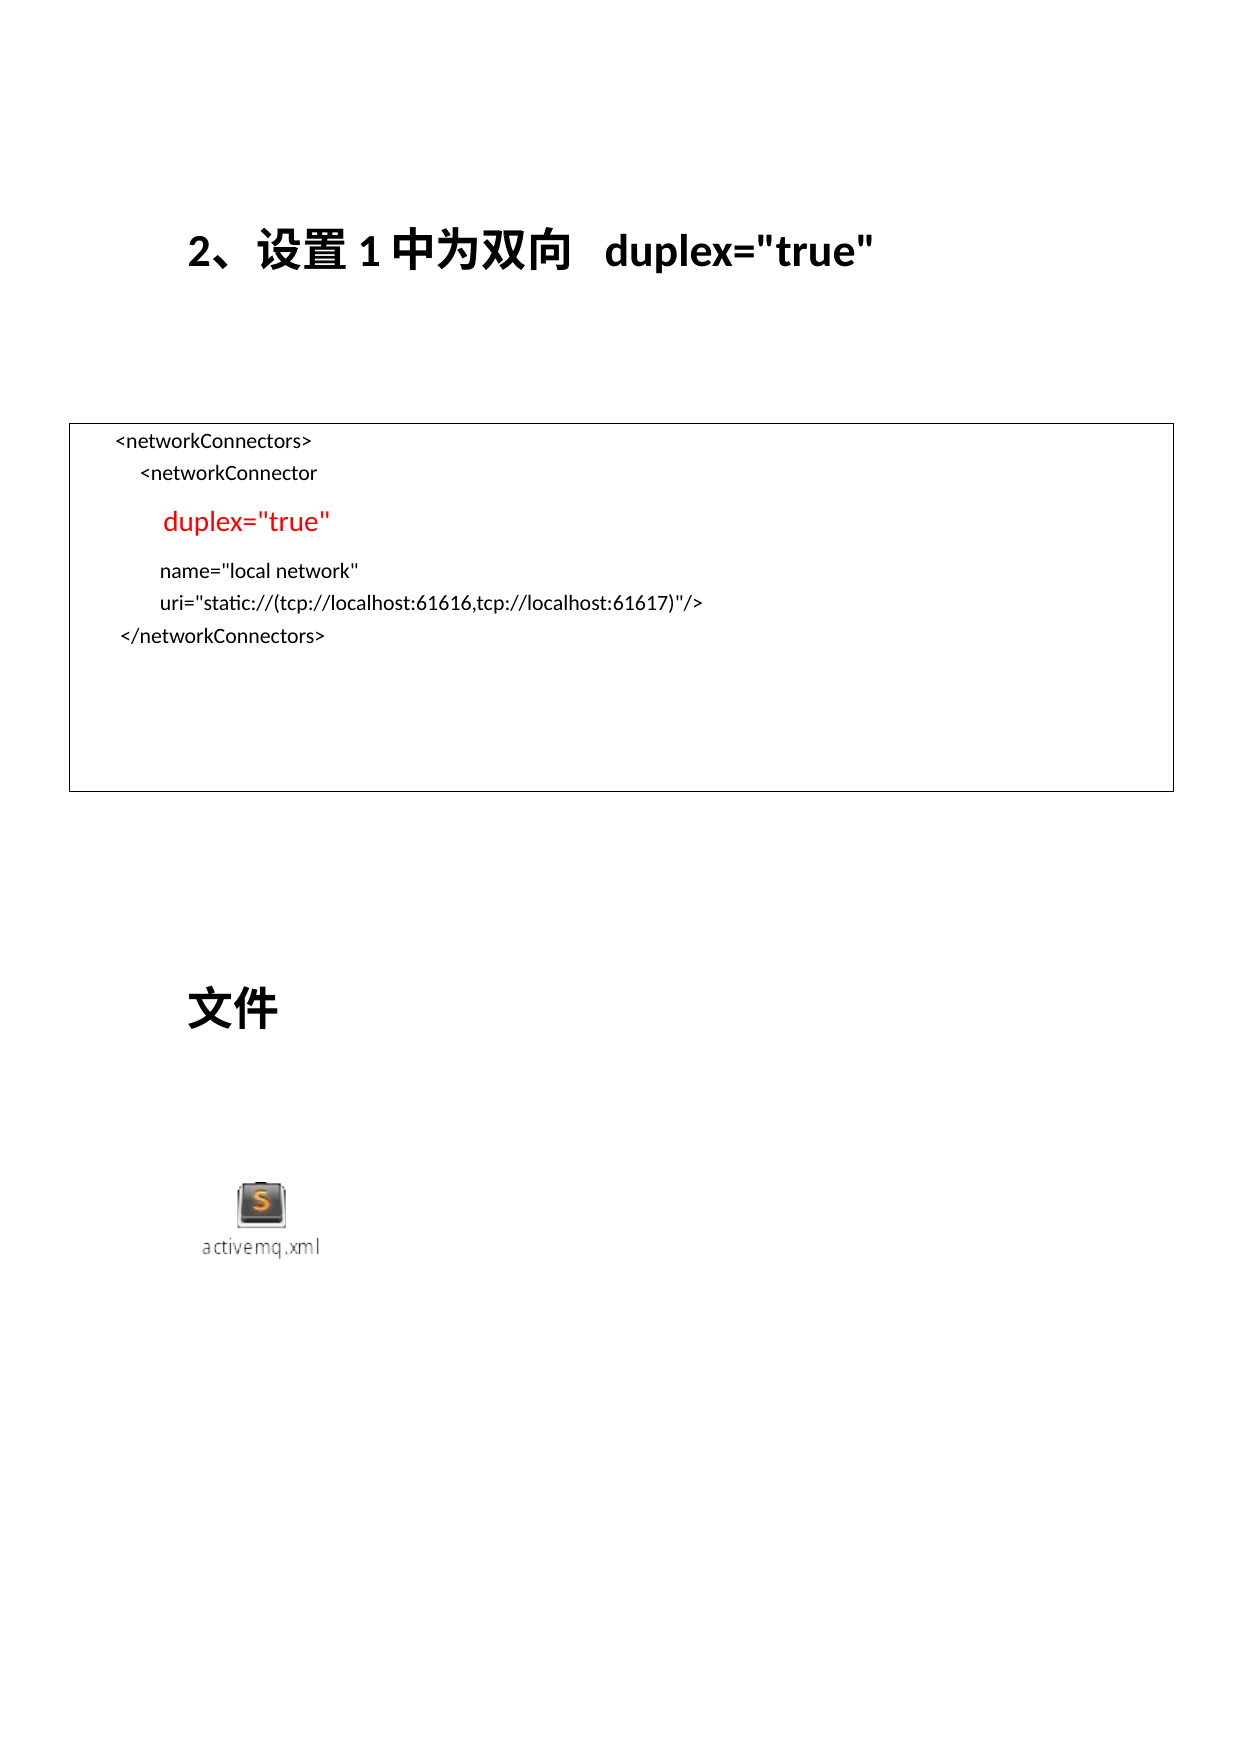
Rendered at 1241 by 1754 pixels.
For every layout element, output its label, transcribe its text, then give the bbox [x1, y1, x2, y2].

subtitle 文件 [187, 957, 1053, 1055]
table_header <networkConnectors> <networkConnector duplex="true" name="local network" uri="static://(tcp://localhost:61616,tcp://localhost:61617)"/> </networkConnectors> [70, 424, 1173, 791]
subtitle 2、设置1中为双向 duplex="true" [187, 197, 1053, 295]
